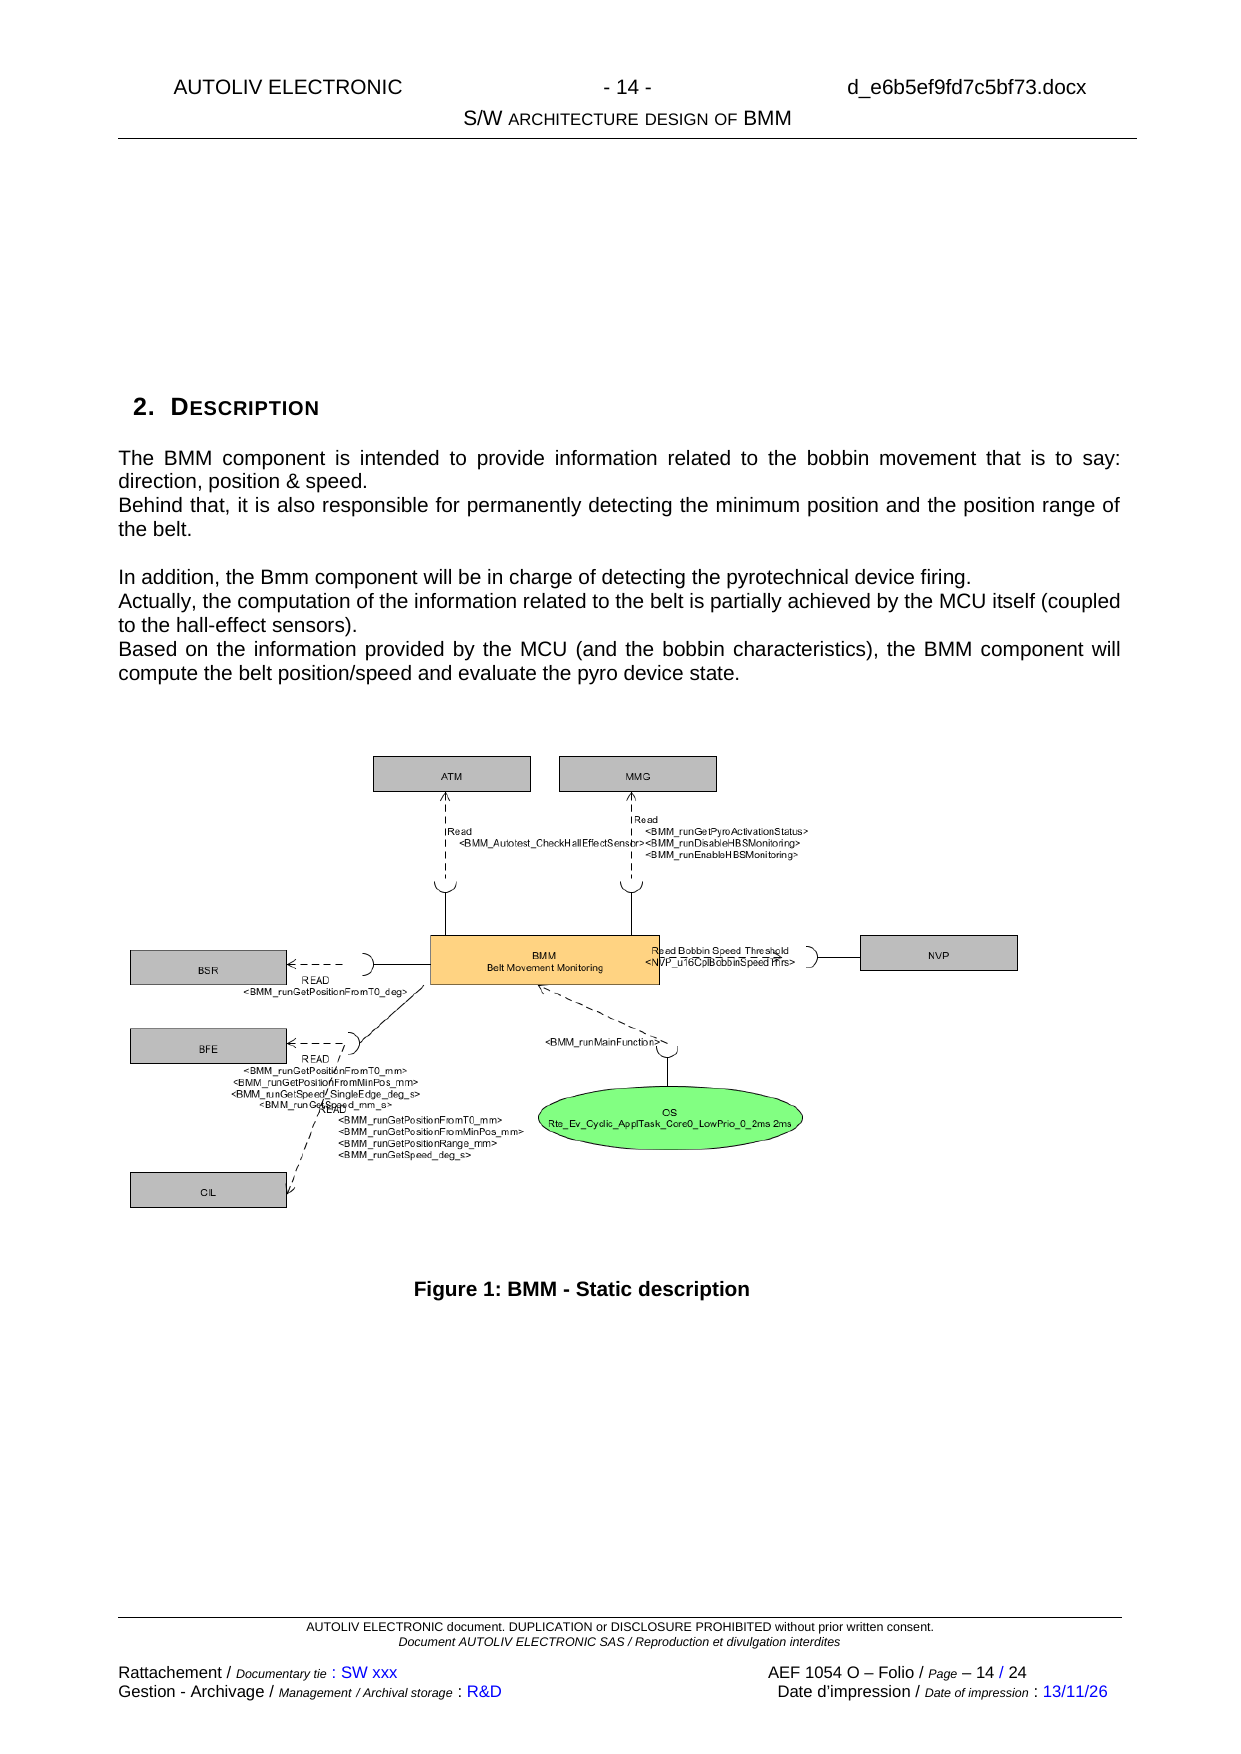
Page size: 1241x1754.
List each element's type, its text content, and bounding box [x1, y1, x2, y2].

text In addition, the Bmm component will be in charge of detecting the pyrotechnical device firing. [118, 565, 1122, 589]
subtitle Description [133, 392, 1122, 420]
text Actually, the computation of the information related to the belt is partially achieved by the MCU itself (coupled to the hall-effect sensors). [118, 589, 1122, 637]
picture [73, 708, 1078, 1253]
text The BMM component is intended to provide information related to the bobbin movement that is to say: direction, position & speed. [118, 445, 1122, 493]
text Behind that, it is also responsible for permanently detecting the minimum position and the position range of the belt. [118, 493, 1122, 541]
text Based on the information provided by the MCU (and the bobbin characteristics), the BMM component will compute the belt position/speed and evaluate the pyro device state. [118, 637, 1122, 685]
text Figure 1: BMM - Static description [192, 1276, 1122, 1300]
